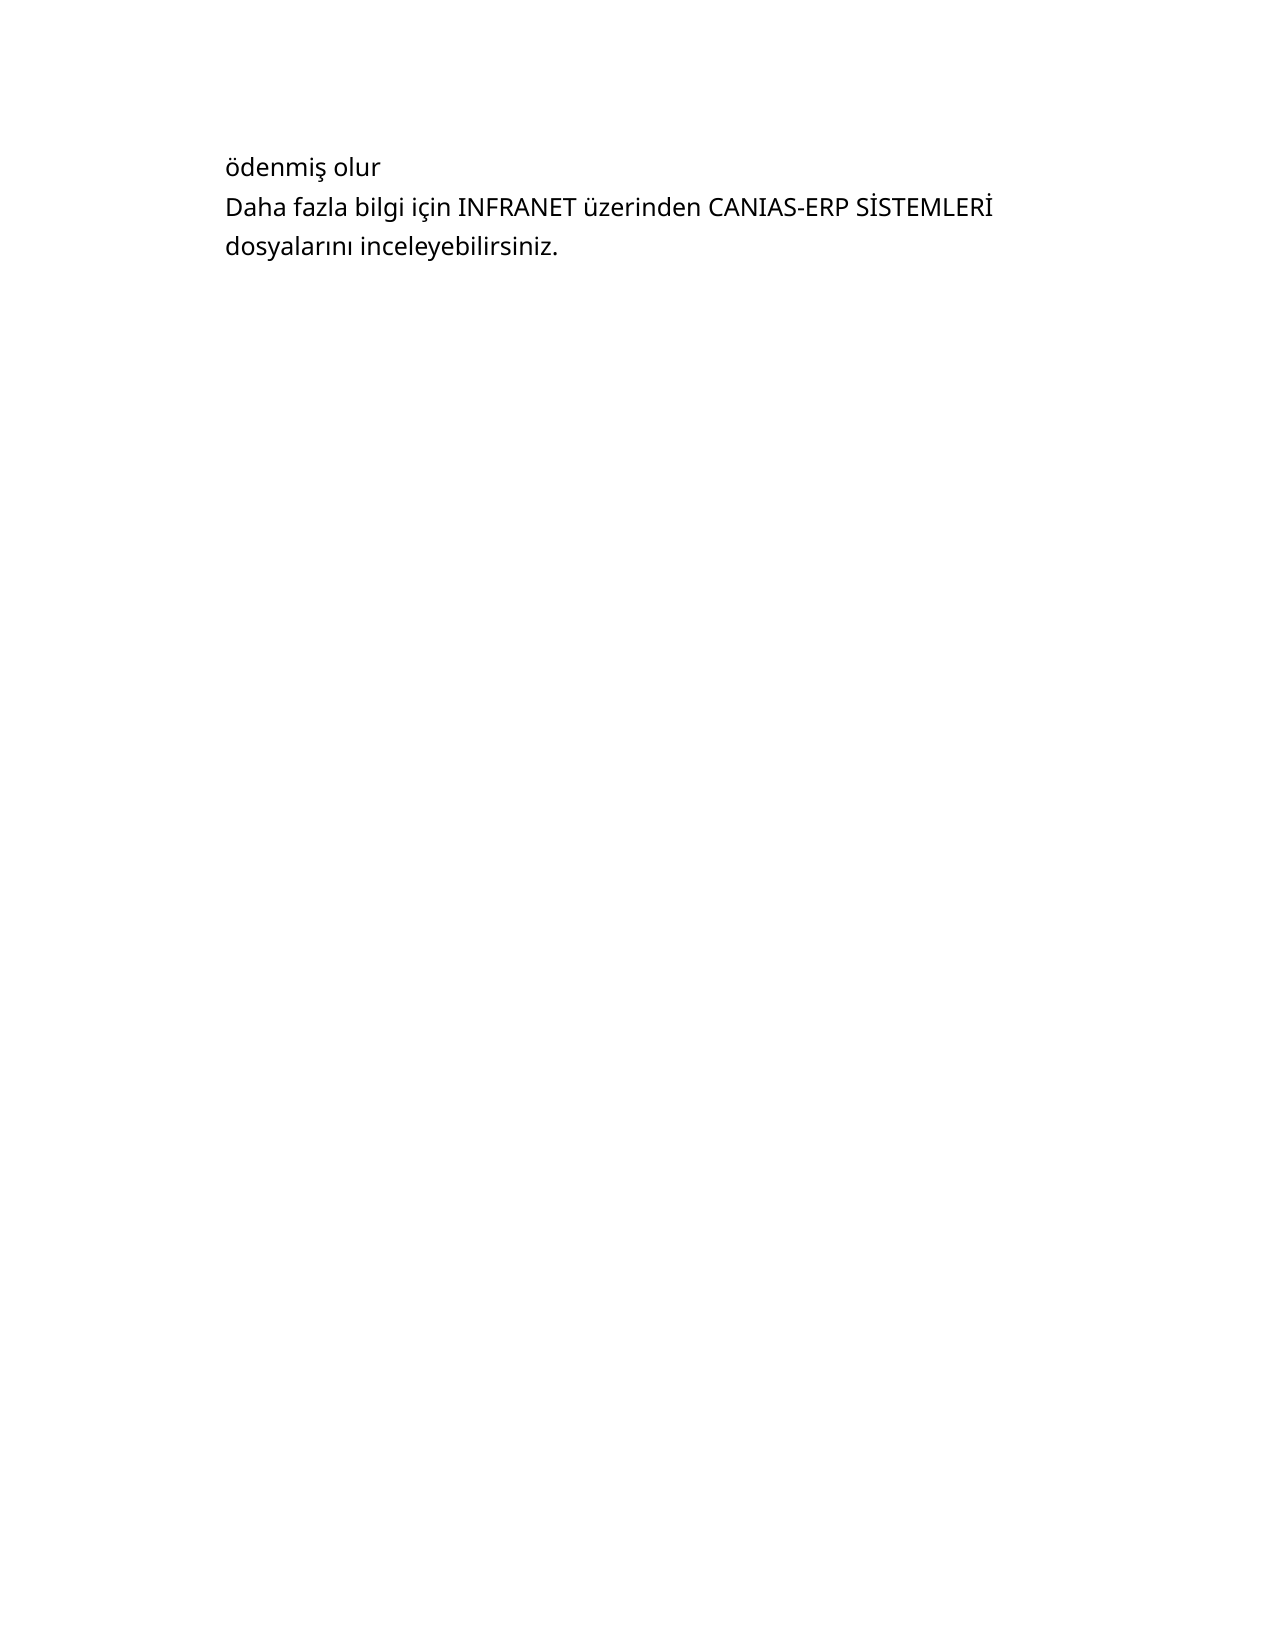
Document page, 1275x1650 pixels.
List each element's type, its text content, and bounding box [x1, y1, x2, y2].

list ödenmiş olur [225, 150, 1125, 184]
list Daha fazla bilgi için INFRANET üzerinden CANIAS-ERP SİSTEMLERİ dosyalarını inceleyebilirsiniz. [225, 189, 1125, 262]
